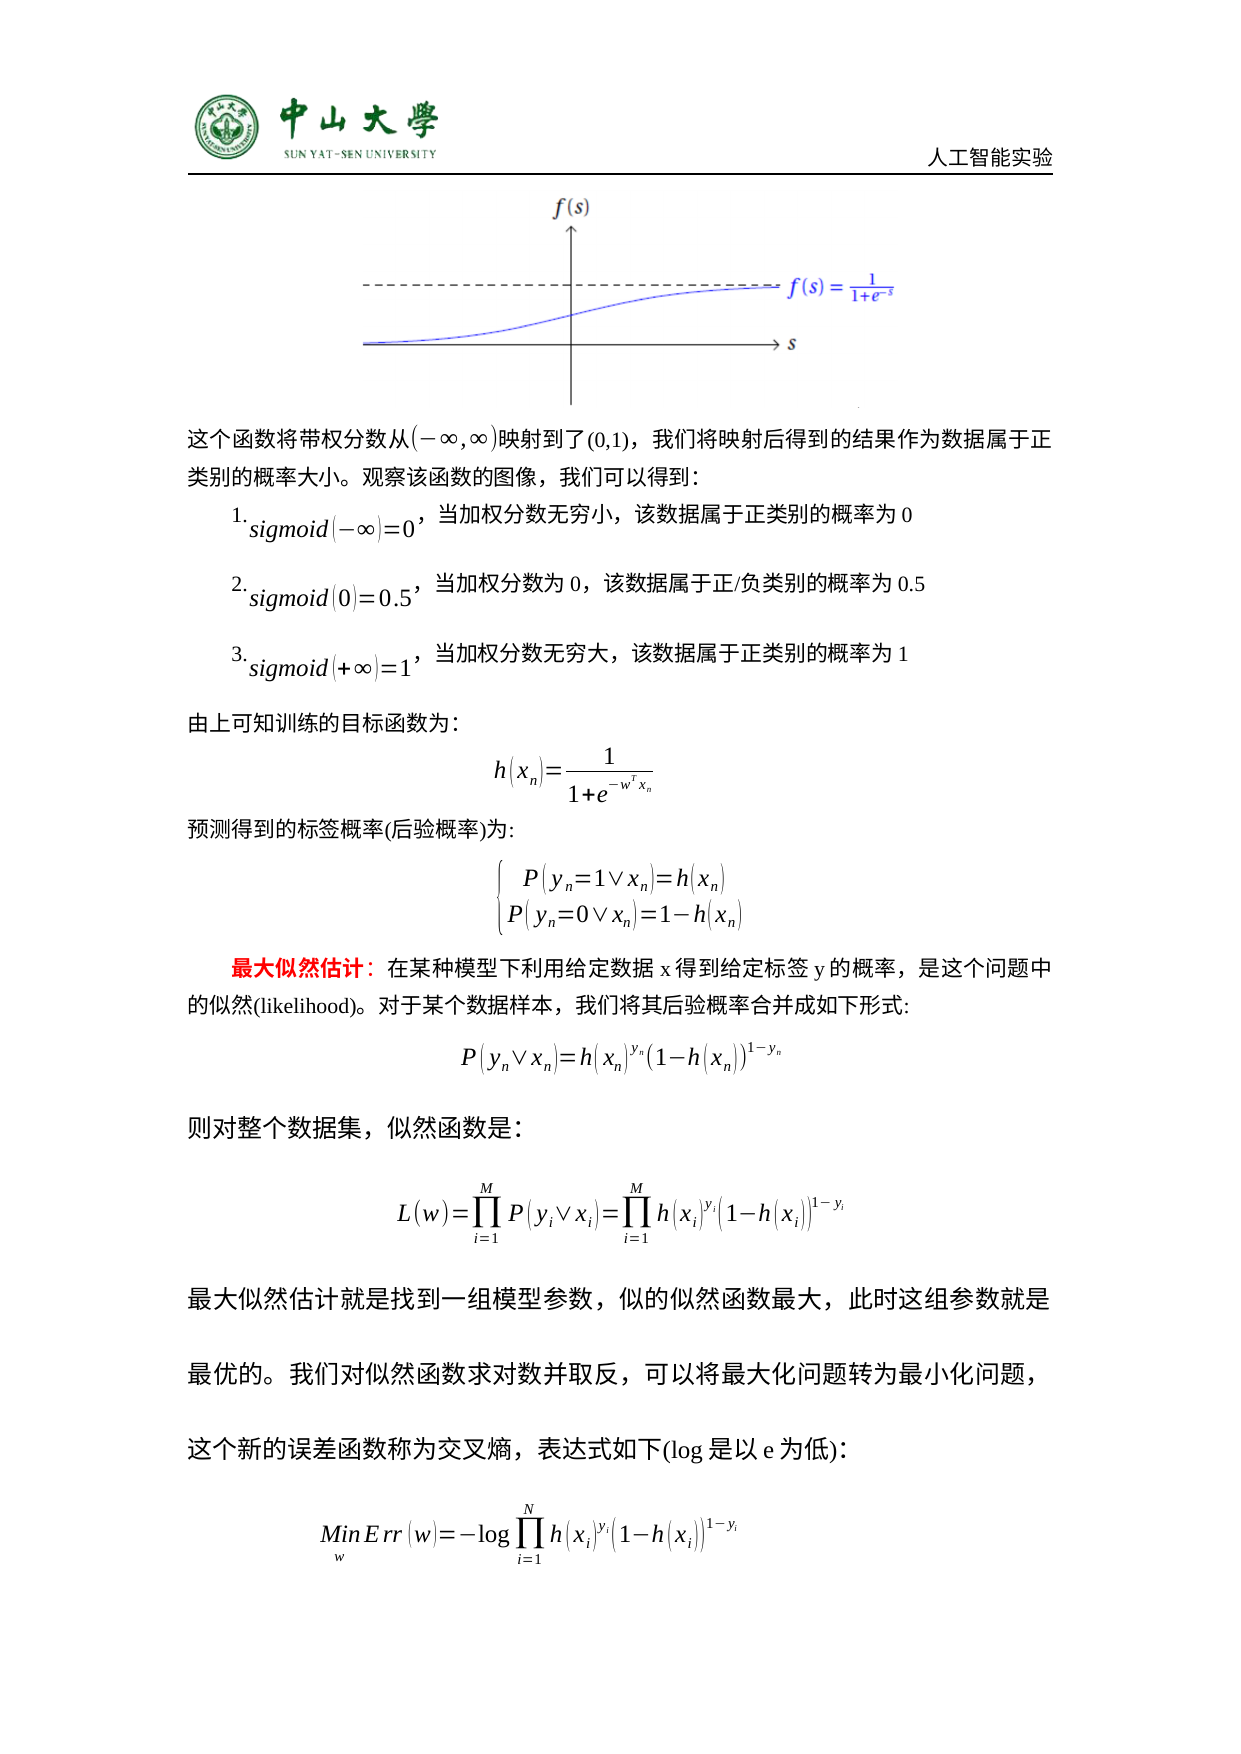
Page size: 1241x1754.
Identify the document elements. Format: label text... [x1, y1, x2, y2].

text 最大似然估计就是找到一组模型参数，似的似然函数最大，此时这组参数就是最优的。我们对似然函数求对数并取反，可以将最大化问题转为最小化问题，这个新的误差函数称为交叉熵，表达式如下(log是以e为低)： [187, 1266, 1053, 1480]
text 3.，当加权分数无穷大，该数据属于正类别的概率为1 [187, 636, 1053, 701]
text 2.，当加权分数为0，该数据属于正/负类别的概率为0.5 [187, 566, 1053, 631]
text 最大似然估计：在某种模型下利用给定数据x得到给定标签y的概率，是这个问题中的似然(likelihood)。对于某个数据样本，我们将其后验概率合并成如下形式: [187, 950, 1053, 1020]
picture [187, 88, 451, 166]
text 则对整个数据集，似然函数是： [187, 1094, 1053, 1159]
picture [362, 190, 898, 408]
text 预测得到的标签概率(后验概率)为: [187, 812, 1053, 844]
text 由上可知训练的目标函数为： [187, 706, 1053, 738]
text 1.，当加权分数无穷小，该数据属于正类别的概率为0 [187, 497, 1053, 562]
text 这个函数将带权分数从映射到了(0,1)，我们将映射后得到的结果作为数据属于正类别的概率大小。观察该函数的图像，我们可以得到： [187, 422, 1053, 492]
